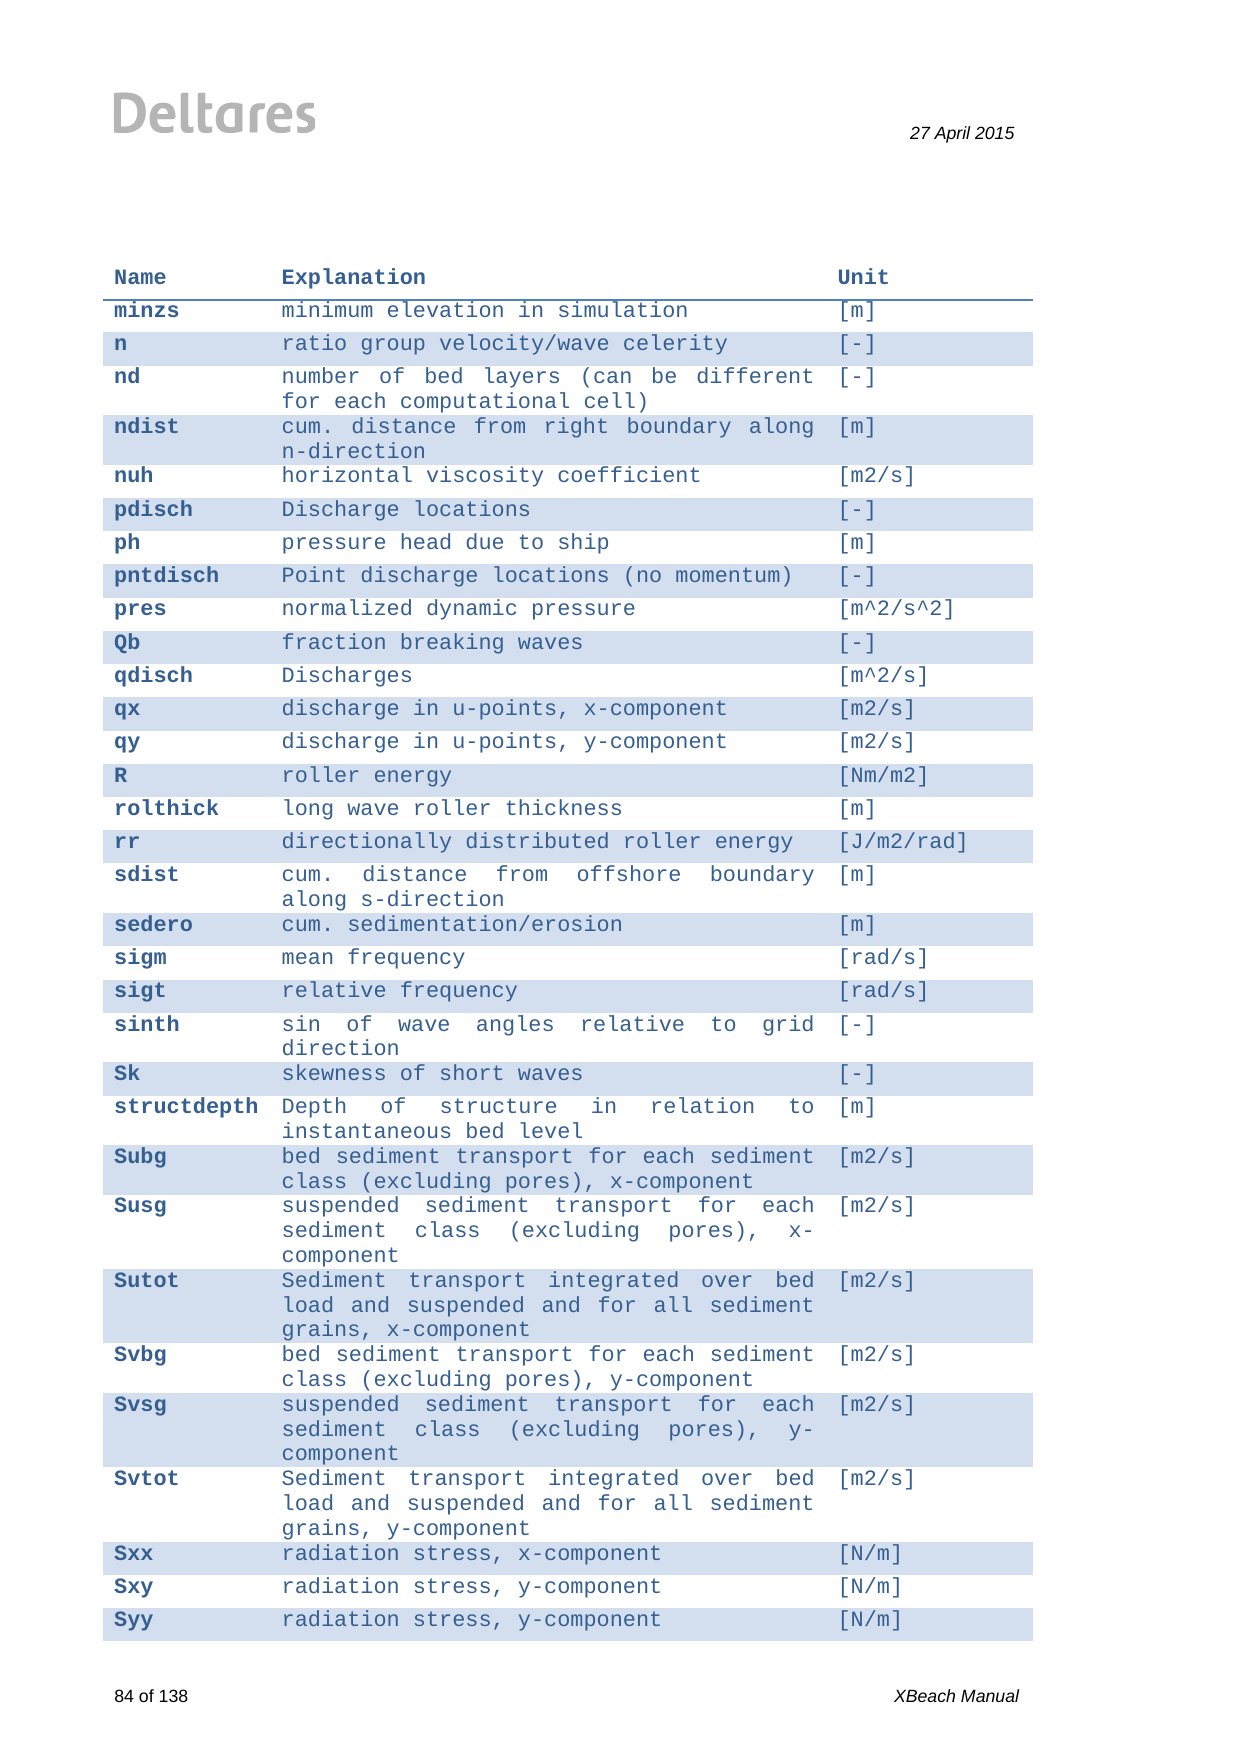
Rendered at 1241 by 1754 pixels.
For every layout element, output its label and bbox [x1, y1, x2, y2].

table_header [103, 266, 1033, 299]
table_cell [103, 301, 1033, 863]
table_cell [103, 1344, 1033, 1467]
picture [113, 75, 315, 133]
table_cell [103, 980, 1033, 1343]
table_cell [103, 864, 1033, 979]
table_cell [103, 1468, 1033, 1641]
